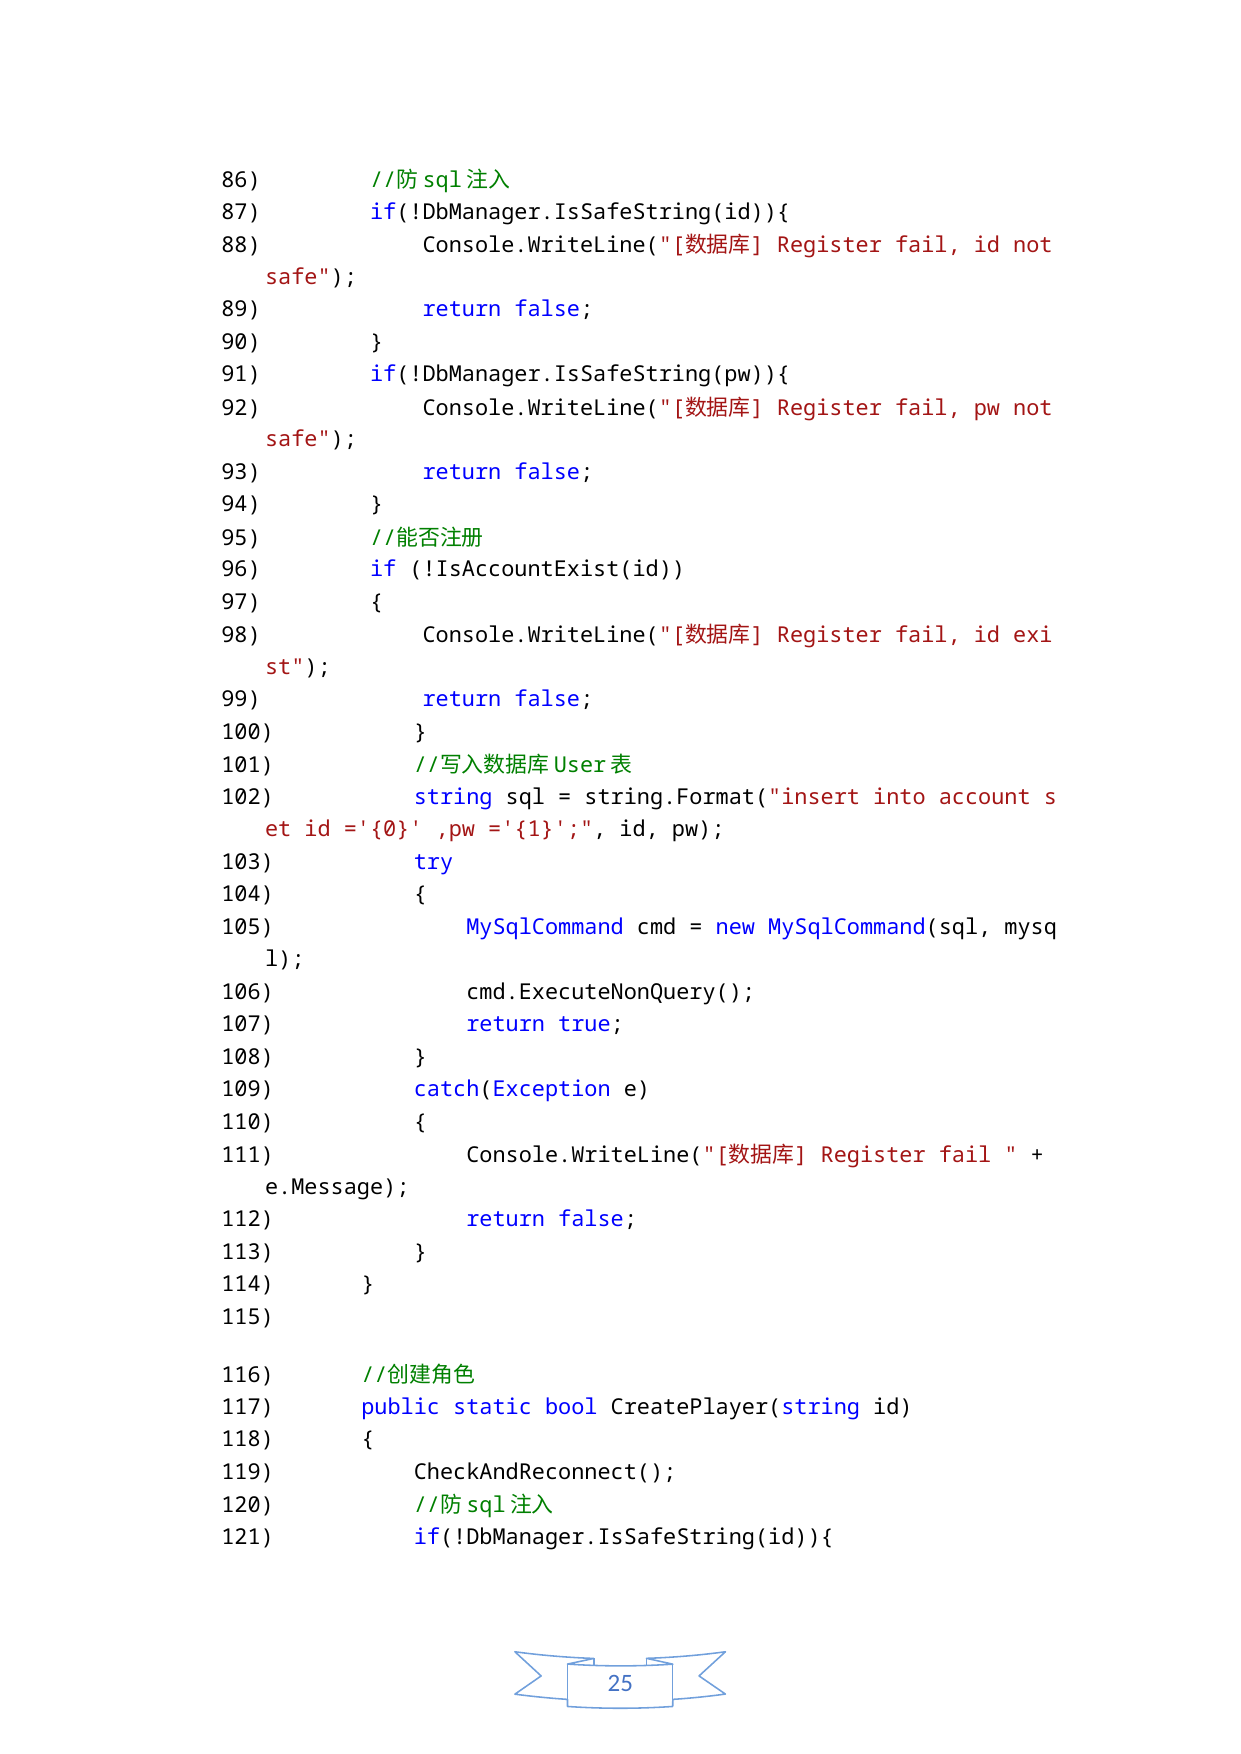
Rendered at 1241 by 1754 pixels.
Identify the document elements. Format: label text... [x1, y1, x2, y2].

list } [221, 714, 1063, 747]
list MySqlCommand cmd = new MySqlCommand(sql, mysql); [221, 909, 1063, 974]
list return false; [221, 292, 1063, 324]
list cmd.ExecuteNonQuery(); [221, 974, 1063, 1007]
list return false; [221, 1202, 1063, 1234]
list //防sql注入 [221, 162, 1063, 194]
list return true; [221, 1007, 1063, 1039]
list //写入数据库User表 [221, 747, 1063, 779]
list { [221, 1104, 1063, 1137]
list { [221, 584, 1063, 617]
list Console.WriteLine("[数据库] Register fail, id not safe"); [221, 227, 1063, 292]
list //创建角色 [221, 1357, 1063, 1389]
list if (!IsAccountExist(id)) [221, 552, 1063, 584]
list return false; [221, 682, 1063, 714]
list { [221, 877, 1063, 909]
list if(!DbManager.IsSafeString(id)){ [221, 194, 1063, 227]
list public static bool CreatePlayer(string id) [221, 1389, 1063, 1422]
list if(!DbManager.IsSafeString(pw)){ [221, 357, 1063, 389]
list try [221, 844, 1063, 877]
list Console.WriteLine("[数据库] Register fail " + e.Message); [221, 1137, 1063, 1202]
list } [221, 1267, 1063, 1299]
list return false; [221, 454, 1063, 487]
list } [221, 1039, 1063, 1072]
list } [221, 1234, 1063, 1267]
list catch(Exception e) [221, 1072, 1063, 1104]
list } [221, 324, 1063, 357]
list { [221, 1422, 1063, 1454]
list Console.WriteLine("[数据库] Register fail, id exist"); [221, 617, 1063, 682]
list CheckAndReconnect(); [221, 1454, 1063, 1487]
list Console.WriteLine("[数据库] Register fail, pw not safe"); [221, 389, 1063, 454]
list } [221, 487, 1063, 519]
list //防sql注入 [221, 1487, 1063, 1519]
list if(!DbManager.IsSafeString(id)){ [221, 1519, 1063, 1552]
list string sql = string.Format("insert into account set id ='{0}' ,pw ='{1}';", id, pw); [221, 779, 1063, 844]
list //能否注册 [221, 519, 1063, 552]
